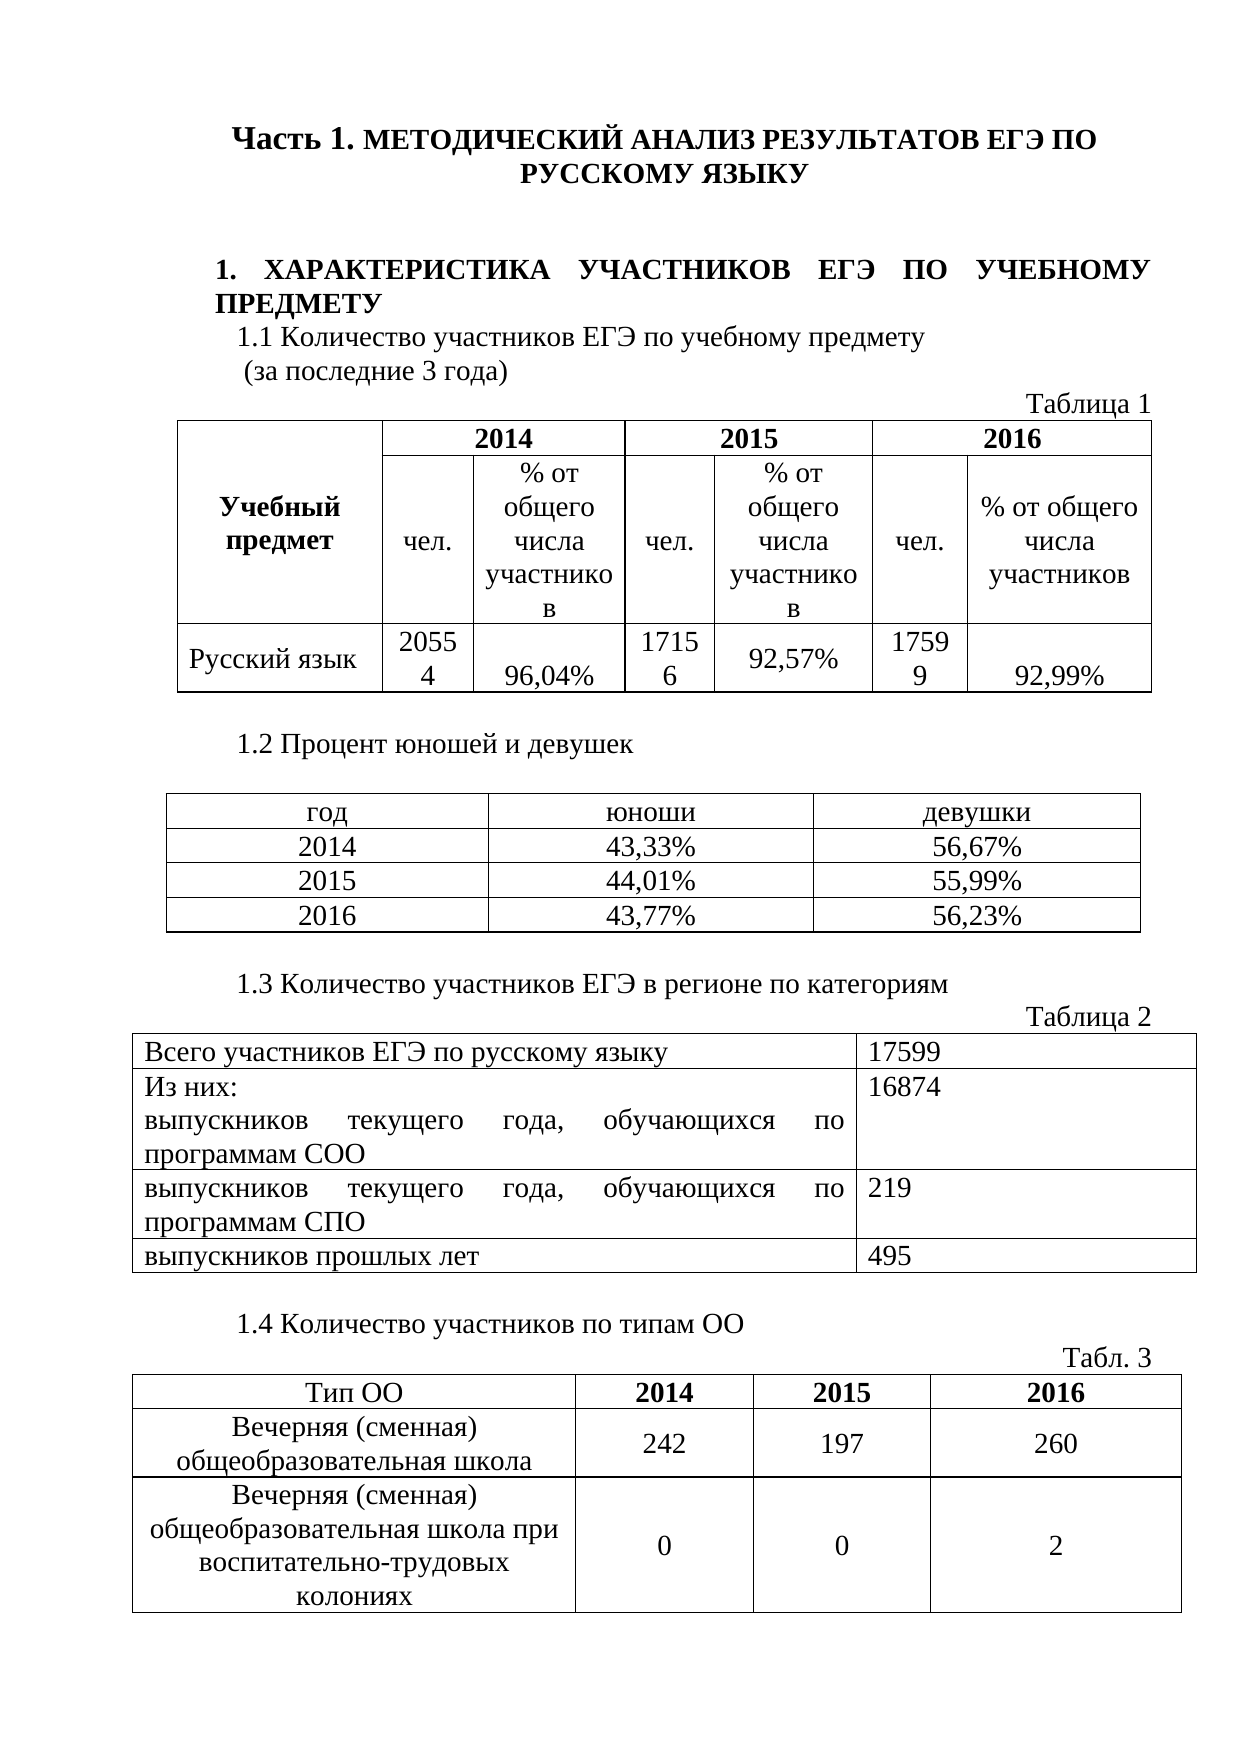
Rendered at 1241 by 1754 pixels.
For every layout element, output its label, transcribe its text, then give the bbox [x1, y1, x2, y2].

subtitle Часть 1. МЕТОДИЧЕСКИЙ АНАЛИЗ РЕЗУЛЬТАТОВ ЕГЭ ПО РУССКОМУ ЯЗЫКУ [177, 118, 1152, 190]
table_cell % от общего числа участников [968, 456, 1151, 623]
table_cell чел. [626, 456, 714, 623]
table_cell 96,04% [474, 624, 624, 691]
table_cell Вечерняя (сменная) общеобразовательная школа при воспитательно-трудовых колониях [133, 1478, 575, 1612]
table_cell выпускников текущего года, обучающихся по программам СПО [133, 1170, 856, 1237]
table_cell выпускников прошлых лет [133, 1239, 856, 1272]
text 1.1 Количество участников ЕГЭ по учебному предмету [236, 319, 1152, 353]
table_cell 0 [576, 1478, 753, 1612]
table_header 2014 [576, 1375, 753, 1408]
table_header Всего участников ЕГЭ по русскому языку [133, 1034, 856, 1068]
table_header 2015 [626, 421, 872, 454]
table_cell чел. [873, 456, 967, 623]
table_cell 17599 [873, 624, 967, 691]
text 1.2 Процент юношей и девушек [236, 726, 1152, 759]
table_header 2016 [873, 421, 1151, 454]
list Таблица 2 [290, 999, 1152, 1033]
table_cell 43,77% [489, 898, 813, 931]
table_header юноши [489, 794, 813, 828]
table_cell Русский язык [178, 624, 382, 691]
subtitle 1. ХАРАКТЕРИСТИКА УЧАСТНИКОВ ЕГЭ ПО УЧЕБНОМУ ПРЕДМЕТУ [215, 252, 1152, 319]
list 1.3 Количество участников ЕГЭ в регионе по категориям [236, 966, 1152, 999]
table_cell Вечерняя (сменная) общеобразовательная школа [133, 1409, 575, 1476]
table_cell 2 [931, 1478, 1181, 1612]
table_cell 0 [754, 1478, 930, 1612]
table_header 2016 [931, 1375, 1181, 1408]
table_cell 56,23% [814, 898, 1140, 931]
text 1.4 Количество участников по типам ОО [236, 1307, 1152, 1340]
table_cell 17156 [626, 624, 714, 691]
table_cell % от общего числа участников [474, 456, 624, 623]
table_cell 2015 [167, 863, 488, 897]
table_header Учебный предмет [178, 421, 382, 623]
table_header 17599 [857, 1034, 1196, 1068]
table_header год [167, 794, 488, 828]
table_cell 495 [857, 1239, 1196, 1272]
table_cell 197 [754, 1409, 930, 1476]
table_header 2014 [383, 421, 624, 454]
table_cell 44,01% [489, 863, 813, 897]
table_header Тип ОО [133, 1375, 575, 1408]
table_cell 20554 [383, 624, 473, 691]
table_cell 16874 [857, 1069, 1196, 1169]
table_header девушки [814, 794, 1140, 828]
table_cell чел. [383, 456, 473, 623]
text Табл. 3 [236, 1340, 1152, 1374]
table_cell 56,67% [814, 829, 1140, 862]
table_cell 43,33% [489, 829, 813, 862]
table_cell 92,57% [715, 624, 872, 691]
table_cell 92,99% [968, 624, 1151, 691]
table_cell 2016 [167, 898, 488, 931]
table_cell 242 [576, 1409, 753, 1476]
table_cell 55,99% [814, 863, 1140, 897]
text Таблица 1 [252, 386, 1152, 420]
table_header 2015 [754, 1375, 930, 1408]
text (за последние 3 года) [236, 353, 1152, 386]
table_cell 2014 [167, 829, 488, 862]
table_cell Из них: выпускников текущего года, обучающихся по программам СОО [133, 1069, 856, 1169]
table_cell 219 [857, 1170, 1196, 1237]
table_cell % от общего числа участников [715, 456, 872, 623]
table_cell 260 [931, 1409, 1181, 1476]
